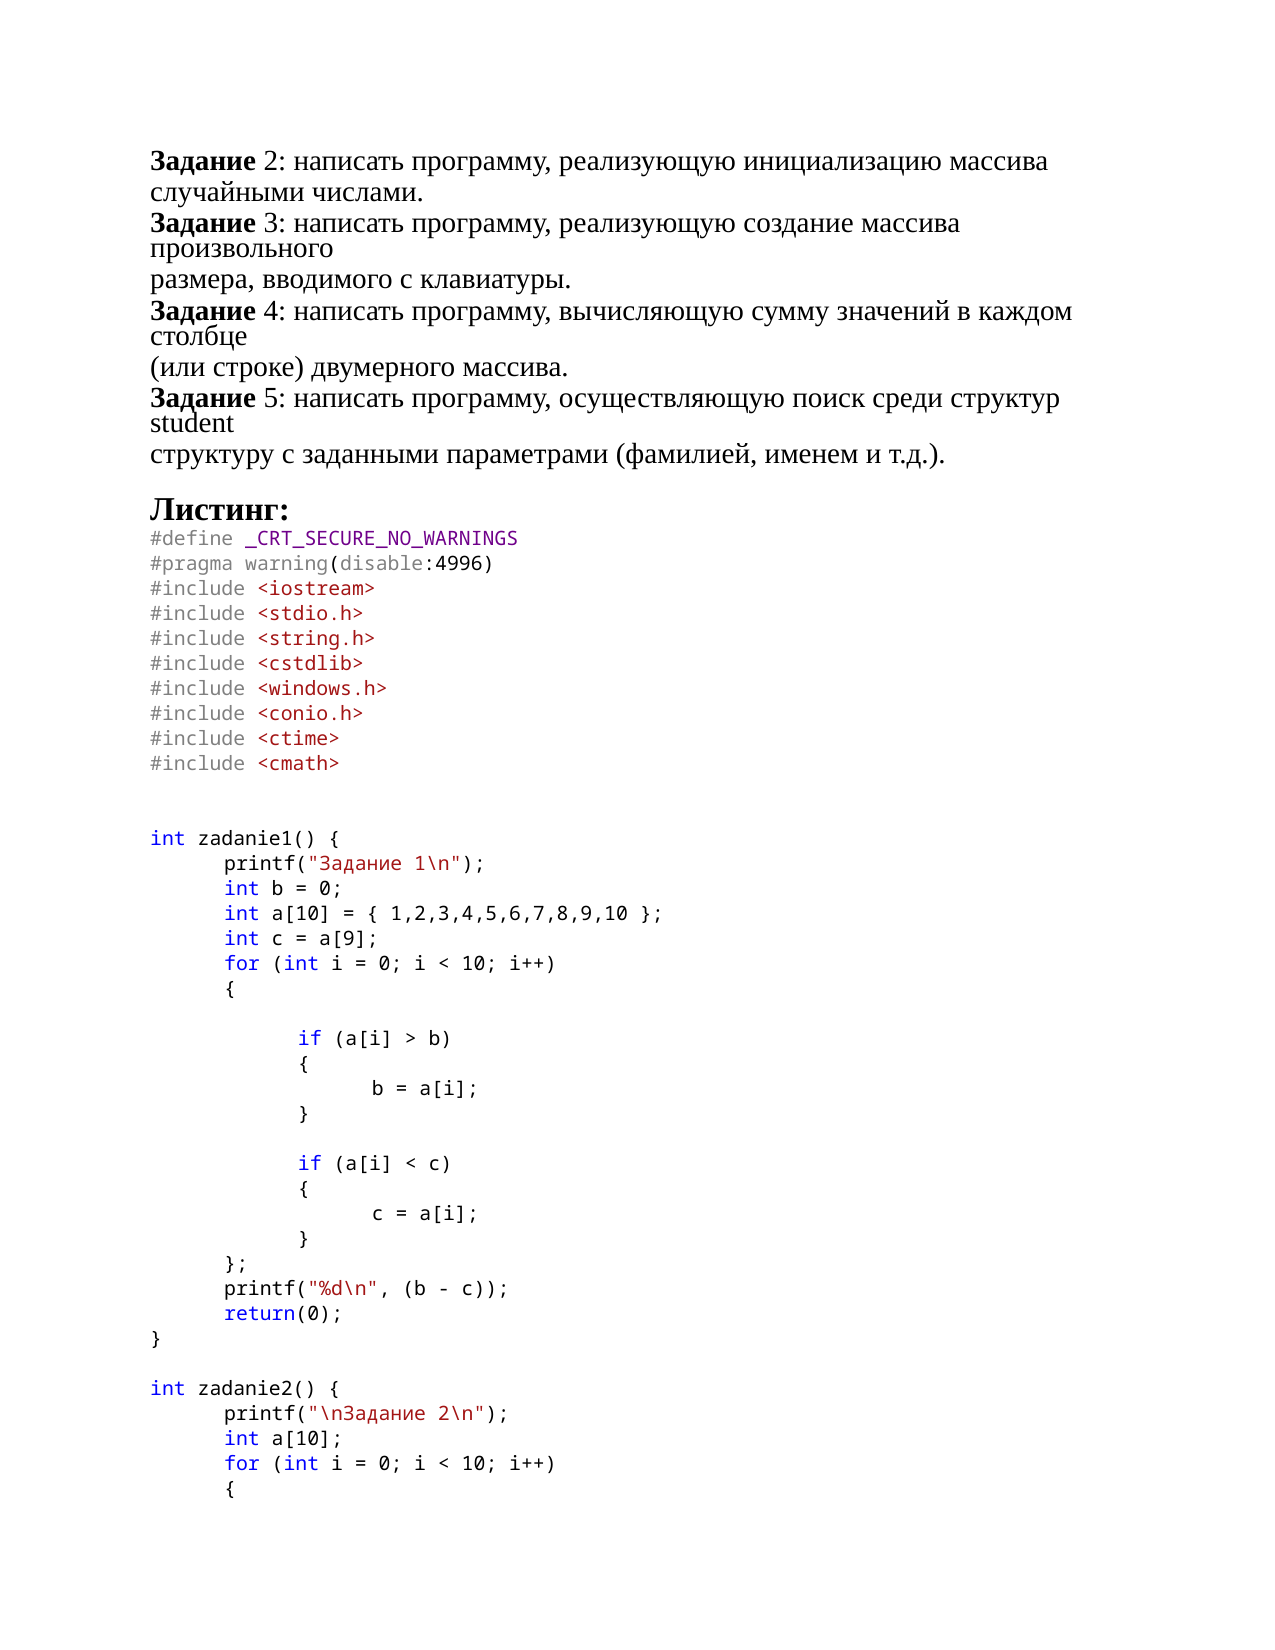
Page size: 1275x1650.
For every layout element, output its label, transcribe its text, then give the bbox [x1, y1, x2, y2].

text } [150, 1100, 1125, 1125]
text for (int i = 0; i < 10; i++) [150, 1450, 1125, 1475]
text int c = a[9]; [150, 925, 1125, 950]
text int zadanie2() { [150, 1375, 1125, 1400]
text printf("%d\n", (b - c)); [150, 1275, 1125, 1300]
text структуру с заданными параметрами (фамилией, именем и т.д.). [636, 444, 1125, 469]
text #include <cstdlib> [150, 650, 1125, 675]
text #include <ctime> [150, 725, 1125, 750]
text printf("\nЗадание 2\n"); [150, 1400, 1125, 1425]
text printf("Задание 1\n"); [150, 850, 1125, 875]
text int a[10]; [150, 1425, 1125, 1450]
text #include <windows.h> [150, 675, 1125, 700]
text { [150, 1050, 1125, 1075]
text #include <cmath> [150, 750, 1125, 775]
text Задание 3: написать программу, реализующую создание массива произвольного [150, 212, 1125, 262]
text b = a[i]; [150, 1075, 1125, 1100]
text Листинг: [150, 500, 1125, 525]
text { [150, 975, 1125, 1000]
text Задание 2: написать программу, реализующую инициализацию массива [150, 150, 1125, 175]
text структуру с заданными параметрами (фамилией, именем и т.д.). [150, 444, 622, 469]
text }; [150, 1250, 1125, 1275]
text #include <conio.h> [150, 700, 1125, 725]
text if (a[i] > b) [150, 1025, 1125, 1050]
text #include <string.h> [150, 625, 1125, 650]
text for (int i = 0; i < 10; i++) [150, 950, 1125, 975]
text return(0); [150, 1300, 1125, 1325]
text } [150, 1225, 1125, 1250]
text случайными числами. [150, 181, 1125, 206]
text } [150, 1325, 1125, 1350]
text размера, вводимого с клавиатуры. [150, 269, 1125, 294]
text { [150, 1175, 1125, 1200]
text #pragma warning(disable:4996) [150, 550, 1125, 575]
text { [150, 1475, 1125, 1500]
text int a[10] = { 1,2,3,4,5,6,7,8,9,10 }; [150, 900, 1125, 925]
text (или строке) двумерного массива. [154, 356, 1125, 381]
text Задание 5: написать программу, осуществляющую поиск среди структур student [150, 387, 1125, 437]
text #define _CRT_SECURE_NO_WARNINGS [150, 525, 1125, 550]
text c = a[i]; [150, 1200, 1125, 1225]
text if (a[i] < c) [150, 1150, 1125, 1175]
text int b = 0; [150, 875, 1125, 900]
text #include <stdio.h> [150, 600, 1125, 625]
text int zadanie1() { [150, 825, 1125, 850]
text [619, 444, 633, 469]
text Задание 4: написать программу, вычисляющую сумму значений в каждом столбце [150, 300, 1125, 350]
text #include <iostream> [150, 575, 1125, 600]
